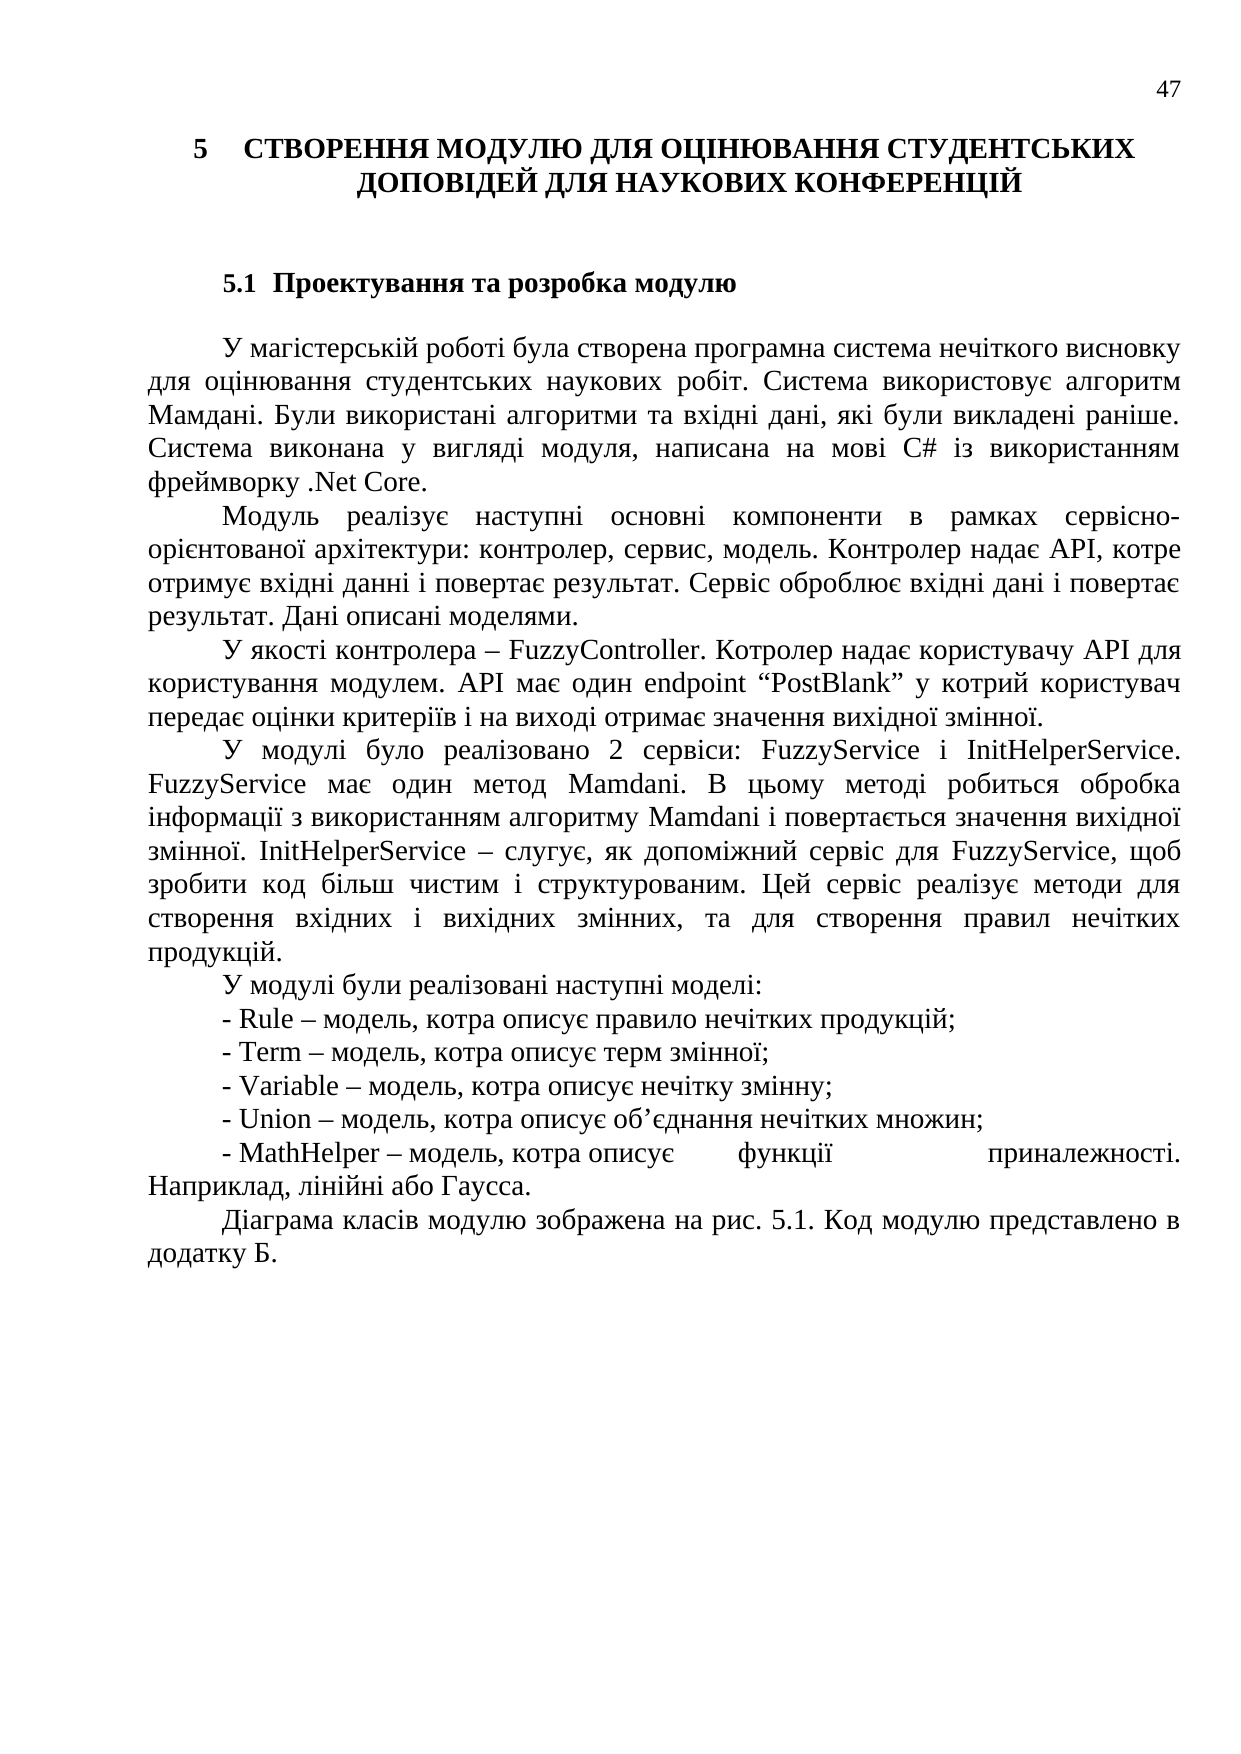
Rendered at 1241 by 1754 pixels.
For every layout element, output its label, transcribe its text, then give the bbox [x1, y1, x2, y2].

text Діаграма класів модулю зображена на рис. 5.1. Код модулю представлено в додатку Б. [148, 1202, 1181, 1269]
text - Variable – модель, котра описує нечітку змінну; [148, 1068, 1181, 1101]
subtitle СТВОРЕННЯ МОДУЛЮ ДЛЯ ОЦІНЮВАННЯ СТУДЕНТСЬКИХ ДОПОВІДЕЙ ДЛЯ НАУКОВИХ КОНФЕРЕНЦІЙ [148, 131, 1181, 198]
text У магістерській роботі була створена програмна система нечіткого висновку для оцінювання студентських наукових робіт. Система використовує алгоритм Мамдані. Були використані алгоритми та вхідні дані, які були викладені раніше. Система виконана у вигляді модуля, написана на мові C# із використанням фреймворку .Net Core. [148, 330, 1181, 498]
text У якості контролера – FuzzyController. Котролер надає користувачу API для користування модулем. API має один endpoint “PostBlank” у котрий користувач передає оцінки критеріїв і на виході отримає значення вихідної змінної. [148, 632, 1181, 732]
text - Term – модель, котра описує терм змінної; [148, 1034, 1181, 1068]
text - MathHelper – модель, котра описує функції приналежності. Наприклад, лінійні або Гаусса. [148, 1135, 1181, 1202]
text У модулі було реалізовано 2 сервіси: FuzzyService і InitHelperService. FuzzyService має один метод Mamdani. В цьому методі робиться обробка інформації з використанням алгоритму Mamdani і повертається значення вихідної змінної. InitHelperService – слугує, як допоміжний сервіс для FuzzyService, щоб зробити код більш чистим і структурованим. Цей сервіс реалізує методи для створення вхідних і вихідних змінних, та для створення правил нечітких продукцій. [148, 732, 1181, 967]
text У модулі були реалізовані наступні моделі: [148, 967, 1181, 1001]
text - Union – модель, котра описує об’єднання нечітких множин; [148, 1101, 1181, 1135]
text - Rule – модель, котра описує правило нечітких продукцій; [148, 1001, 1181, 1034]
text Модуль реалізує наступні основні компоненти в рамках сервісно-орієнтованої архітектури: контролер, сервис, модель. Контролер надає API, котре отримує вхідні данні і повертає результат. Сервіс оброблює вхідні дані і повертає результат. Дані описані моделями. [148, 498, 1181, 632]
subtitle Проектування та розробка модулю [223, 265, 1181, 299]
